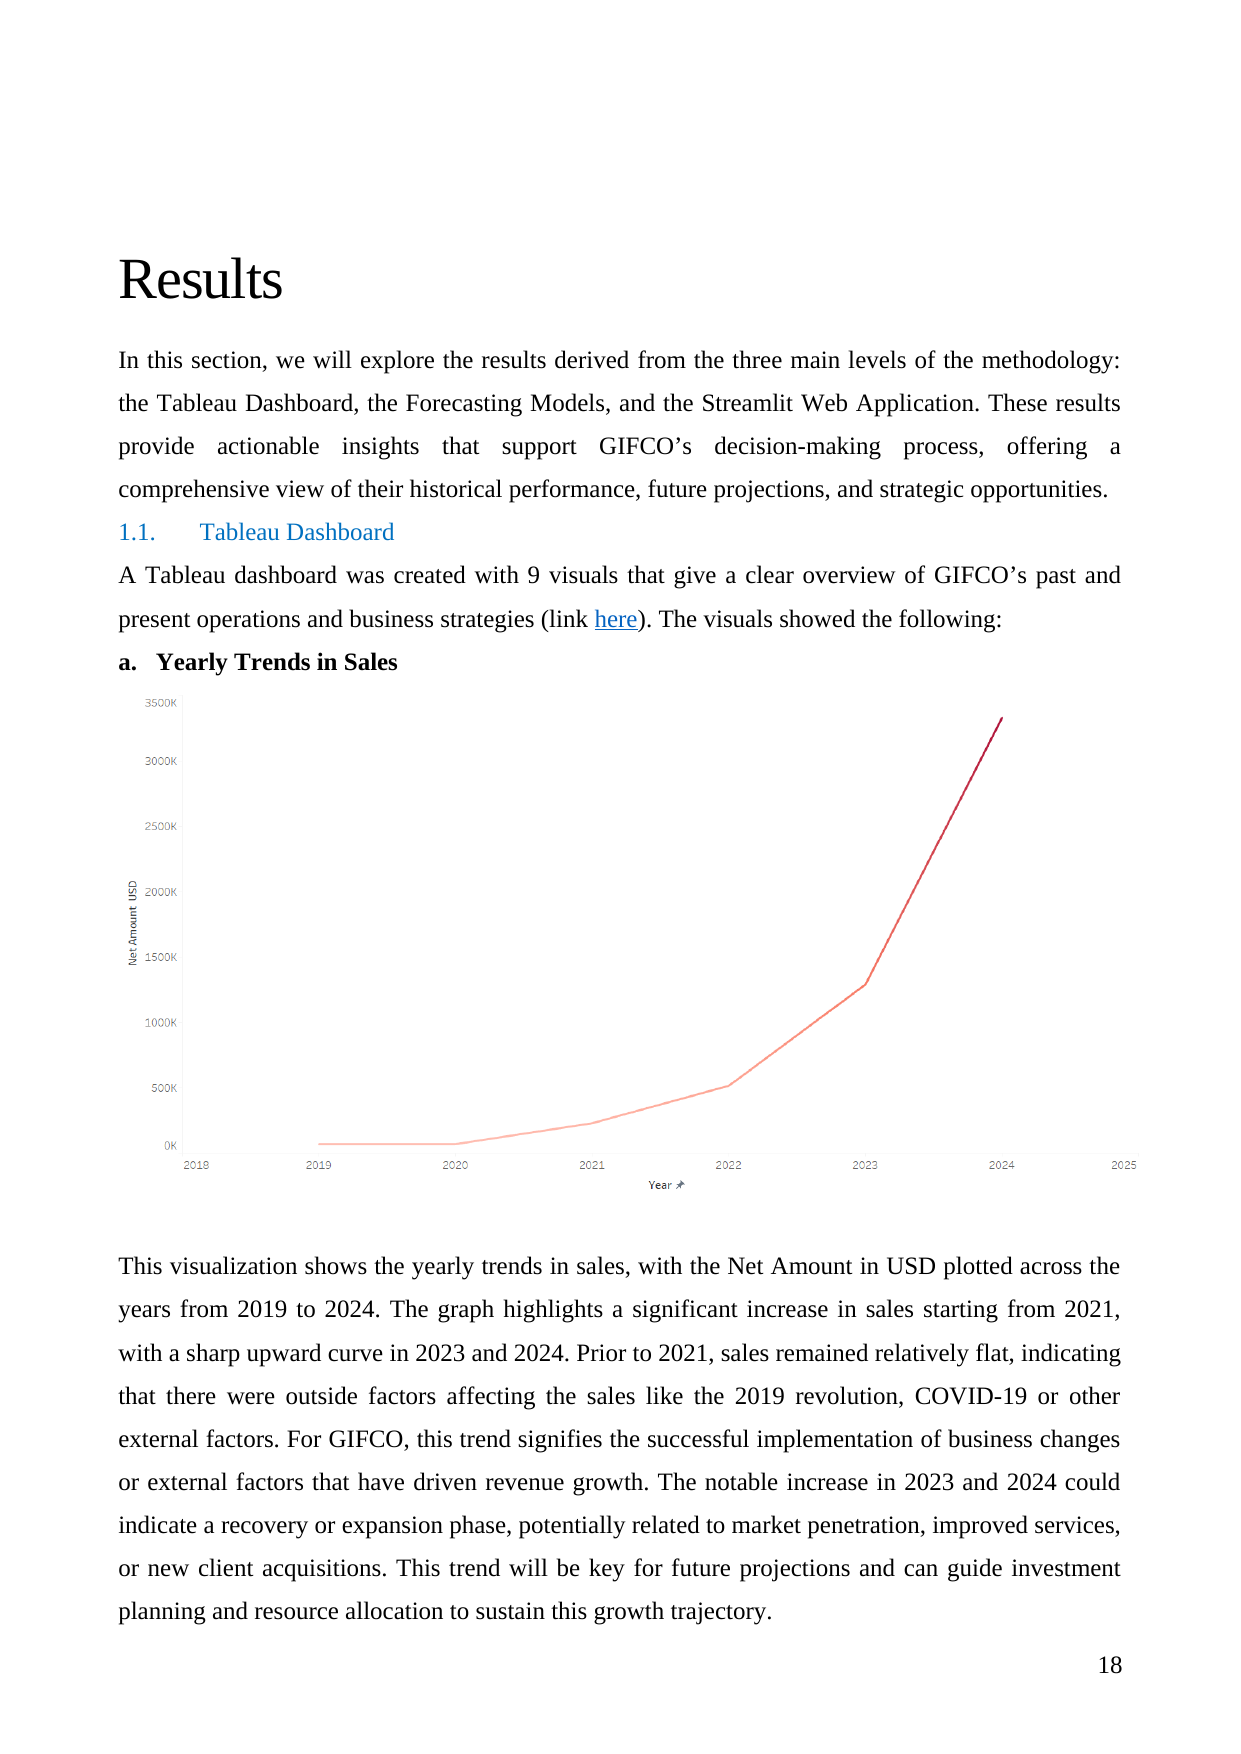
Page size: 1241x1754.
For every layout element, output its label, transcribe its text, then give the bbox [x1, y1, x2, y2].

list Yearly Trends in Sales [118, 647, 1122, 676]
text A Tableau dashboard was created with 9 visuals that give a clear overview of GIFCO’s past and present operations and business strategies (link here). The visuals showed the following: [118, 561, 1122, 632]
picture [118, 690, 1143, 1194]
list Tableau Dashboard [118, 517, 1122, 546]
title Results [118, 244, 1122, 311]
text In this section, we will explore the results derived from the three main levels of the methodology: the Tableau Dashboard, the Forecasting Models, and the Streamlit Web Application. These results provide actionable insights that support GIFCO’s decision-making process, offering a comprehensive view of their historical performance, future projections, and strategic opportunities. [118, 345, 1122, 503]
text This visualization shows the yearly trends in sales, with the Net Amount in USD plotted across the years from 2019 to 2024. The graph highlights a significant increase in sales starting from 2021, with a sharp upward curve in 2023 and 2024. Prior to 2021, sales remained relatively flat, indicating that there were outside factors affecting the sales like the 2019 revolution, COVID-19 or other external factors. For GIFCO, this trend signifies the successful implementation of business changes or external factors that have driven revenue growth. The notable increase in 2023 and 2024 could indicate a recovery or expansion phase, potentially related to market penetration, improved services, or new client acquisitions. This trend will be key for future projections and can guide investment planning and resource allocation to sustain this growth trajectory. [118, 1251, 1122, 1625]
